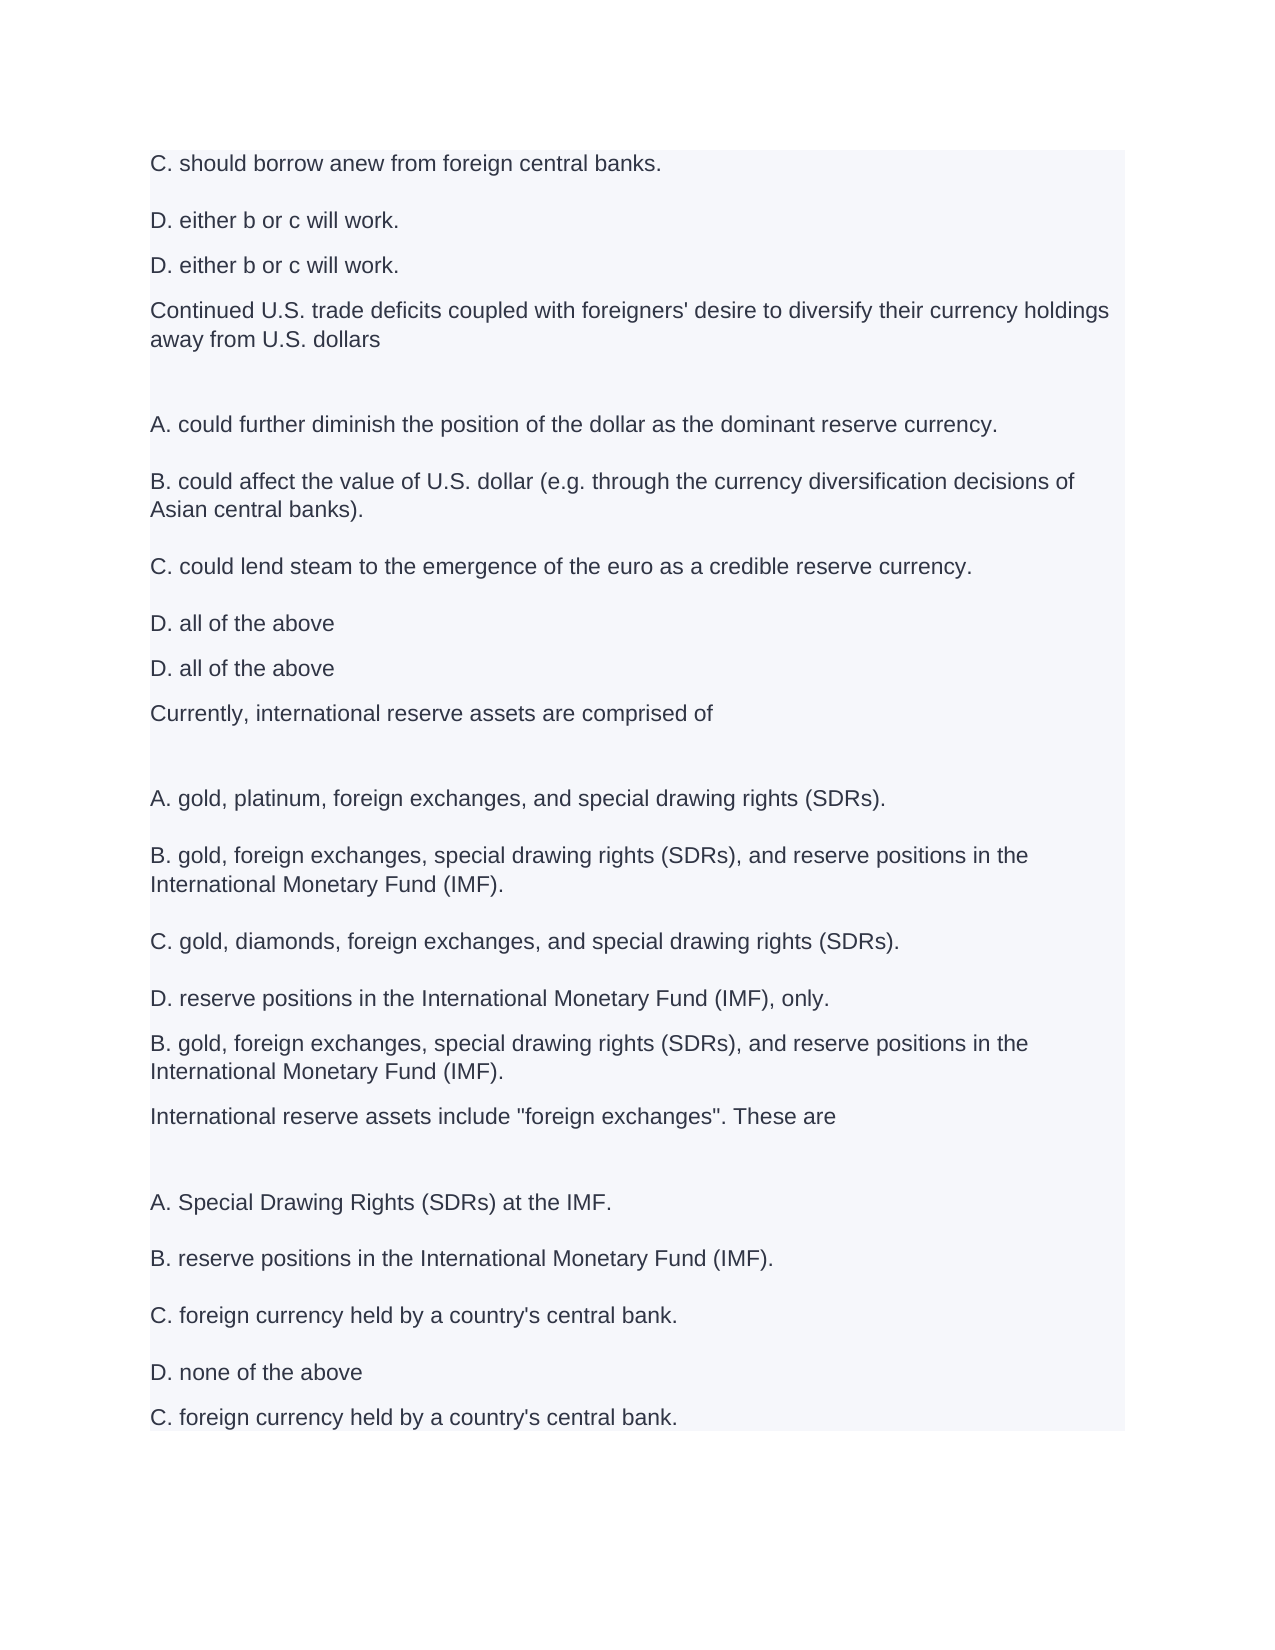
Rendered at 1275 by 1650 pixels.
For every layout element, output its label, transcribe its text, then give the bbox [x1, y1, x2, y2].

text Currently, international reserve assets are comprised of A. gold, platinum, foreign exchanges, and special drawing rights (SDRs). B. gold, foreign exchanges, special drawing rights (SDRs), and reserve positions in the International Monetary Fund (IMF). C. gold, diamonds, foreign exchanges, and special drawing rights (SDRs). D. reserve positions in the International Monetary Fund (IMF), only. [150, 700, 1125, 1011]
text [150, 150, 1125, 233]
text B. gold, foreign exchanges, special drawing rights (SDRs), and reserve positions in the International Monetary Fund (IMF). [150, 1029, 1125, 1084]
text C. foreign currency held by a country's central bank. [150, 1404, 1125, 1431]
text Continued U.S. trade deficits coupled with foreigners' desire to diversify their currency holdings away from U.S. dollars A. could further diminish the position of the dollar as the dominant reserve currency. B. could affect the value of U.S. dollar (e.g. through the currency diversification decisions of Asian central banks). C. could lend steam to the emergence of the euro as a credible reserve currency. D. all of the above [150, 297, 1125, 636]
text D. either b or c will work. [150, 252, 1125, 278]
text D. all of the above [150, 655, 1125, 681]
text International reserve assets include "foreign exchanges". These are A. Special Drawing Rights (SDRs) at the IMF. B. reserve positions in the International Monetary Fund (IMF). C. foreign currency held by a country's central bank. D. none of the above [150, 1103, 1125, 1385]
